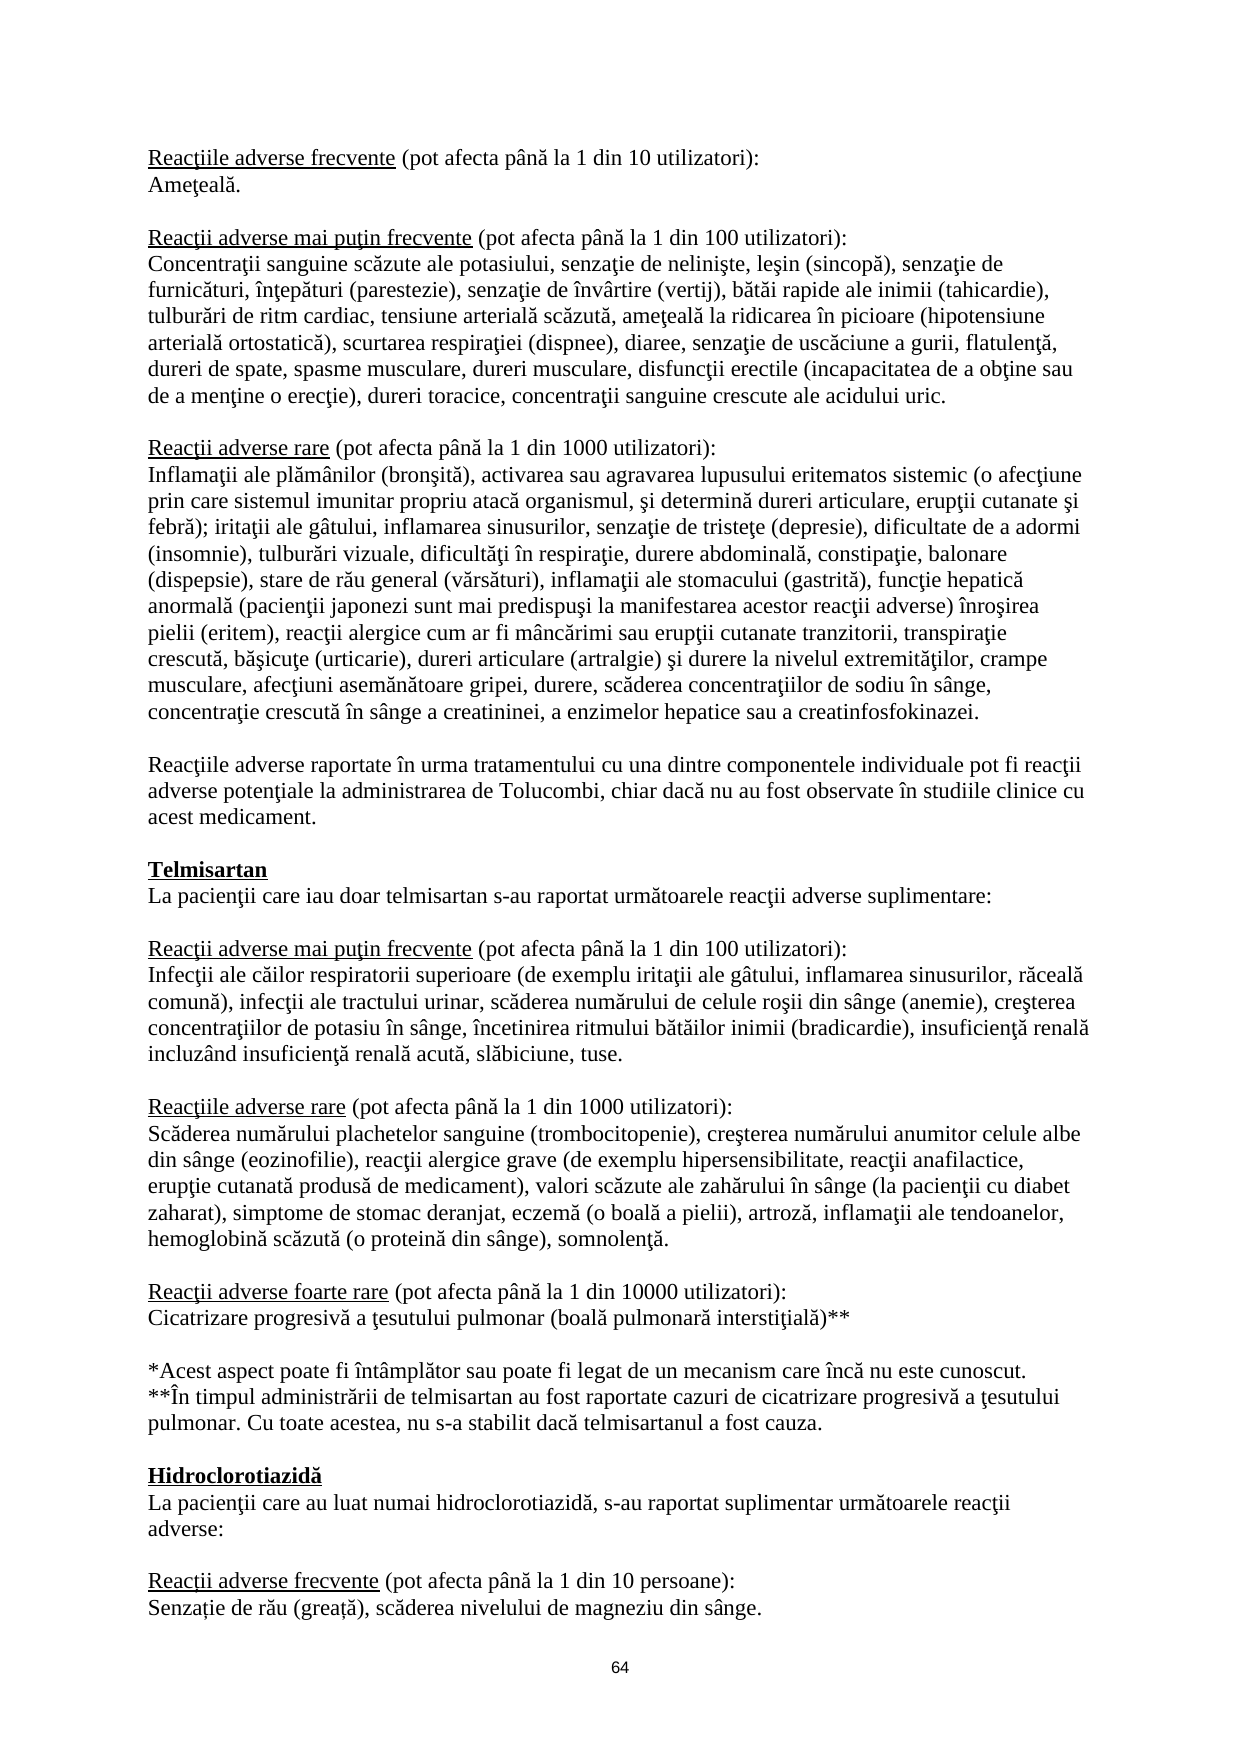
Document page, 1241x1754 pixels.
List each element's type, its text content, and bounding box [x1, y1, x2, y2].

text Reacții adverse frecvente (pot afecta până la 1 din 10 persoane): [148, 1568, 1092, 1594]
text Infecţii ale căilor respiratorii superioare (de exemplu iritaţii ale gâtului, inflamarea sinusurilor, răceală comună), infecţii ale tractului urinar, scăderea numărului de celule roşii din sânge (anemie), creşterea concentraţiilor de potasiu în sânge, încetinirea ritmului bătăilor inimii (bradicardie), insuficienţă renală incluzând insuficienţă renală acută, slăbiciune, tuse. [148, 961, 1092, 1067]
text Ameţeală. [148, 171, 1092, 197]
text Reacţii adverse mai puţin frecvente (pot afecta până la 1 din 100 utilizatori): [148, 223, 1092, 250]
text Reacţii adverse rare (pot afecta până la 1 din 1000 utilizatori): [148, 434, 1092, 461]
text **În timpul administrării de telmisartan au fost raportate cazuri de cicatrizare progresivă a ţesutului pulmonar. Cu toate acestea, nu s-a stabilit dacă telmisartanul a fost cauza. [148, 1383, 1092, 1436]
text Senzație de rău (greață), scăderea nivelului de magneziu din sânge. [148, 1594, 1092, 1620]
text Reacţiile adverse frecvente (pot afecta până la 1 din 10 utilizatori): [148, 144, 1092, 171]
text Concentraţii sanguine scăzute ale potasiului, senzaţie de nelinişte, leşin (sincopă), senzaţie de furnicături, înţepături (parestezie), senzaţie de învârtire (vertij), bătăi rapide ale inimii (tahicardie), tulburări de ritm cardiac, tensiune arterială scăzută, ameţeală la ridicarea în picioare (hipotensiune arterială ortostatică), scurtarea respiraţiei (dispnee), diaree, senzaţie de uscăciune a gurii, flatulenţă, dureri de spate, spasme musculare, dureri musculare, disfuncţii erectile (incapacitatea de a obţine sau de a menţine o erecţie), dureri toracice, concentraţii sanguine crescute ale acidului uric. [148, 250, 1092, 408]
text Cicatrizare progresivă a ţesutului pulmonar (boală pulmonară interstiţială)** [148, 1304, 1092, 1330]
text *Acest aspect poate fi întâmplător sau poate fi legat de un mecanism care încă nu este cunoscut. [148, 1357, 1092, 1383]
text Reacţiile adverse rare (pot afecta până la 1 din 1000 utilizatori): [148, 1093, 1092, 1119]
text Scăderea numărului plachetelor sanguine (trombocitopenie), creşterea numărului anumitor celule albe din sânge (eozinofilie), reacţii alergice grave (de exemplu hipersensibilitate, reacţii anafilactice, erupţie cutanată produsă de medicament), valori scăzute ale zahărului în sânge (la pacienţii cu diabet zaharat), simptome de stomac deranjat, eczemă (o boală a pielii), artroză, inflamaţii ale tendoanelor, hemoglobină scăzută (o proteină din sânge), somnolenţă. [148, 1119, 1092, 1251]
text Reacţii adverse mai puţin frecvente (pot afecta până la 1 din 100 utilizatori): [148, 935, 1092, 961]
text Reacţii adverse foarte rare (pot afecta până la 1 din 10000 utilizatori): [148, 1278, 1092, 1304]
text acest medicament. [148, 803, 1092, 830]
text Hidroclorotiazidă [148, 1462, 1092, 1488]
text La pacienţii care iau doar telmisartan s-au raportat următoarele reacţii adverse suplimentare: [148, 882, 1092, 909]
text Inflamaţii ale plămânilor (bronşită), activarea sau agravarea lupusului eritematos sistemic (o afecţiune prin care sistemul imunitar propriu atacă organismul, şi determină dureri articulare, erupţii cutanate şi febră); iritaţii ale gâtului, inflamarea sinusurilor, senzaţie de tristeţe (depresie), dificultate de a adormi (insomnie), tulburări vizuale, dificultăţi în respiraţie, durere abdominală, constipaţie, balonare (dispepsie), stare de rău general (vărsături), inflamaţii ale stomacului (gastrită), funcţie hepatică anormală (pacienţii japonezi sunt mai predispuşi la manifestarea acestor reacţii adverse) înroşirea pielii (eritem), reacţii alergice cum ar fi mâncărimi sau erupţii cutanate tranzitorii, transpiraţie crescută, băşicuţe (urticarie), dureri articulare (artralgie) şi durere la nivelul extremităţilor, crampe musculare, afecţiuni asemănătoare gripei, durere, scăderea concentraţiilor de sodiu în sânge, concentraţie crescută în sânge a creatininei, a enzimelor hepatice sau a creatinfosfokinazei. [148, 461, 1092, 724]
text Telmisartan [148, 856, 1092, 882]
text Reacţiile adverse raportate în urma tratamentului cu una dintre componentele individuale pot fi reacţii adverse potenţiale la administrarea de Tolucombi, chiar dacă nu au fost observate în studiile clinice cu [148, 751, 1092, 803]
text La pacienţii care au luat numai hidroclorotiazidă, s-au raportat suplimentar următoarele reacţii adverse: [148, 1488, 1092, 1541]
